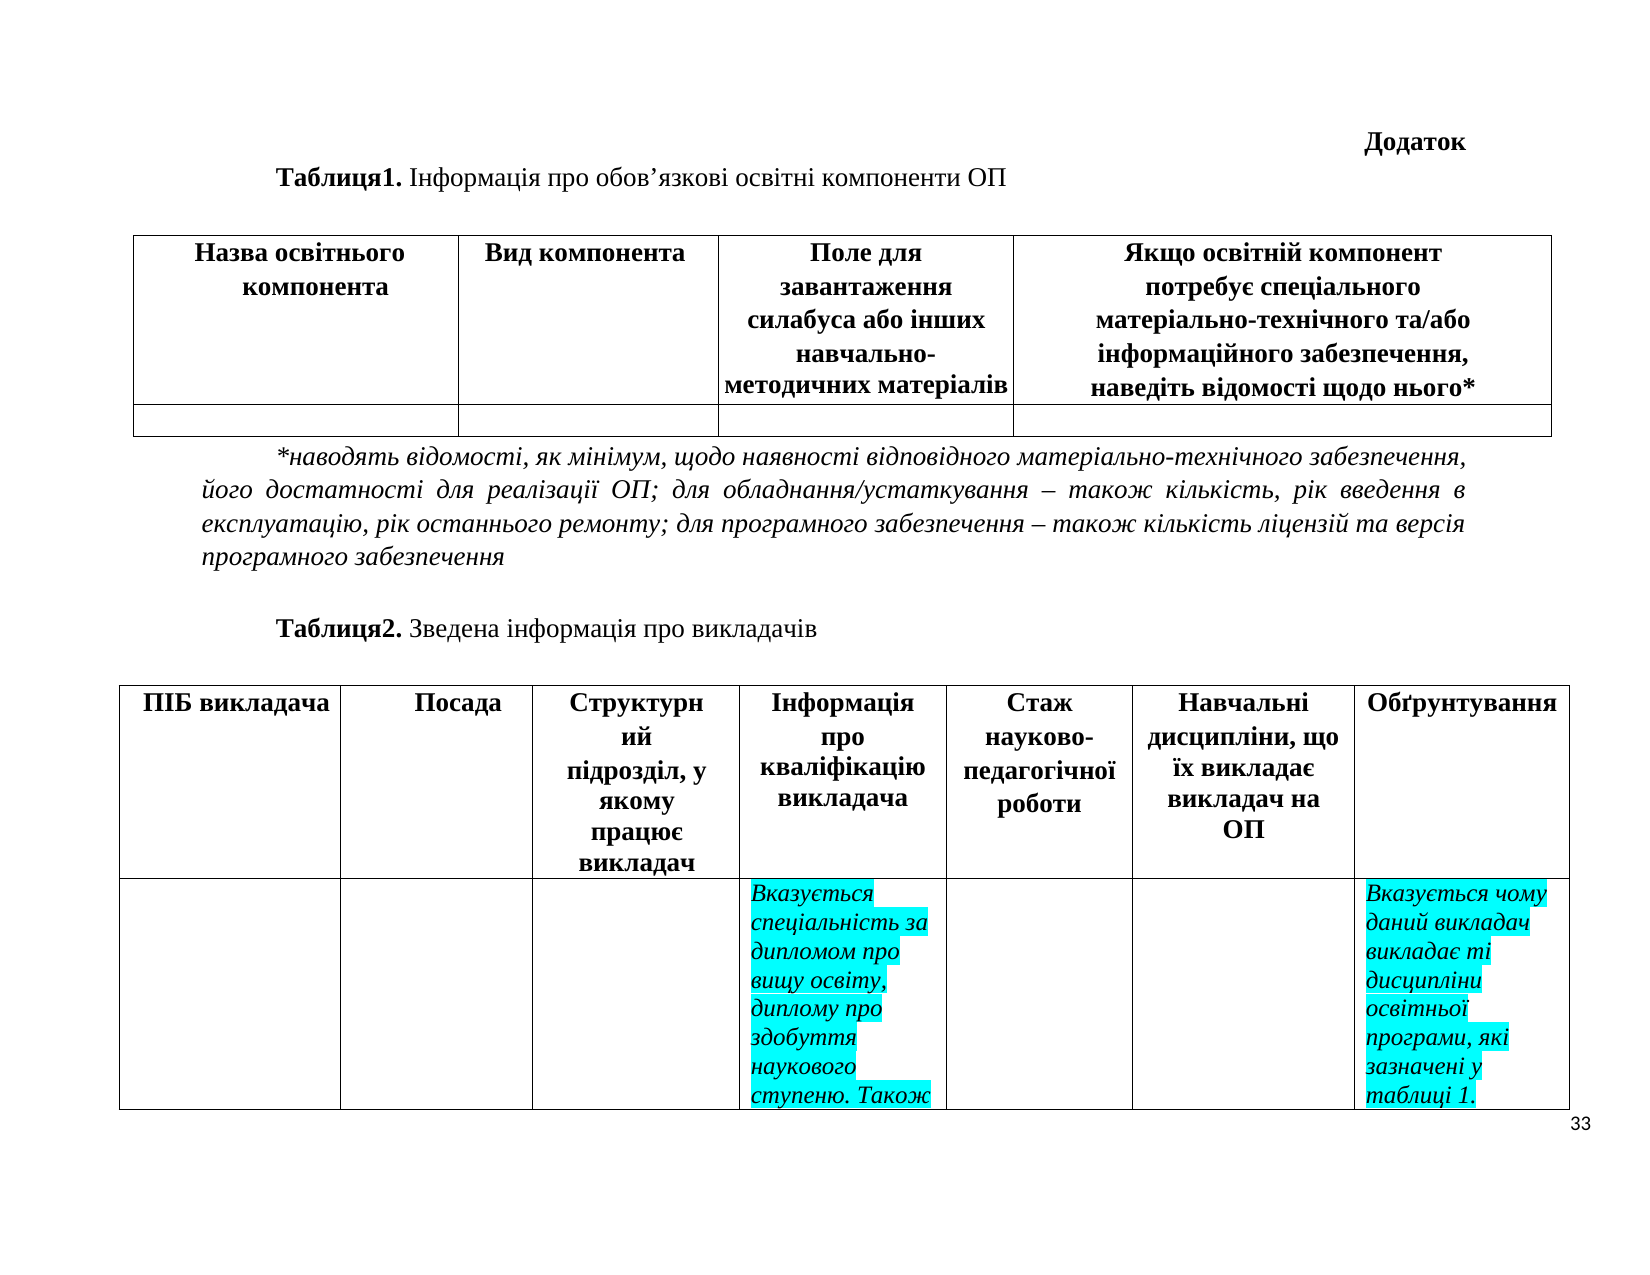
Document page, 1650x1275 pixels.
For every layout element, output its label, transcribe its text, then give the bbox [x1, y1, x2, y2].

table_cell [719, 405, 1013, 436]
table_cell [533, 879, 739, 1109]
table_header Вид компонента [459, 236, 718, 404]
table_header Назва освітнього компонента [134, 236, 458, 404]
table_header Поле для завантаження силабуса або інших навчально- методичних матеріалів [719, 236, 1013, 404]
table_cell [341, 879, 532, 1109]
table_cell [120, 879, 340, 1109]
table_cell [459, 405, 718, 436]
table_cell [947, 879, 1132, 1109]
table_header Якщо освітній компонент потребує спеціального матеріально-технічного та/або інформаційного забезпечення, наведіть відомості щодо нього* [1014, 236, 1551, 404]
table_cell [134, 405, 458, 436]
table_cell [1133, 879, 1354, 1109]
text *наводять відомості, як мінімум, щодо наявності відповідного матеріально-технічного забезпечення, його достатності для реалізації ОП; для обладнання/устаткування – також кількість, рік введення в експлуатацію, рік останнього ремонту; для програмного забезпечення – також кількість ліцензій та версія програмного забезпечення [201, 440, 1470, 572]
table_cell Вказується спеціальність за дипломом про вищу освіту, диплому про здобуття наукового ступеню. Також вказується атестат про вчене звання. [740, 879, 946, 1109]
table_header Стаж науково- педагогічної роботи [947, 686, 1132, 877]
table_header Обґрунтування [1355, 686, 1569, 877]
table_header ПІБ викладача [120, 686, 340, 877]
text Таблиця2. Зведена інформація про викладачів [276, 612, 1593, 643]
table_header Структурний підрозділ, у якому працює викладач [533, 686, 739, 877]
table_header Посада [341, 686, 532, 877]
table_header Навчальні дисципліни, що їх викладає викладач на ОП [1133, 686, 1354, 877]
table_cell [1014, 405, 1551, 436]
text Таблиця1. Інформація про обов’язкові освітні компоненти ОП [276, 161, 1593, 192]
table_header Інформація про кваліфікацію викладача [740, 686, 946, 877]
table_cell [1355, 879, 1569, 1109]
text Додаток [177, 125, 1466, 156]
